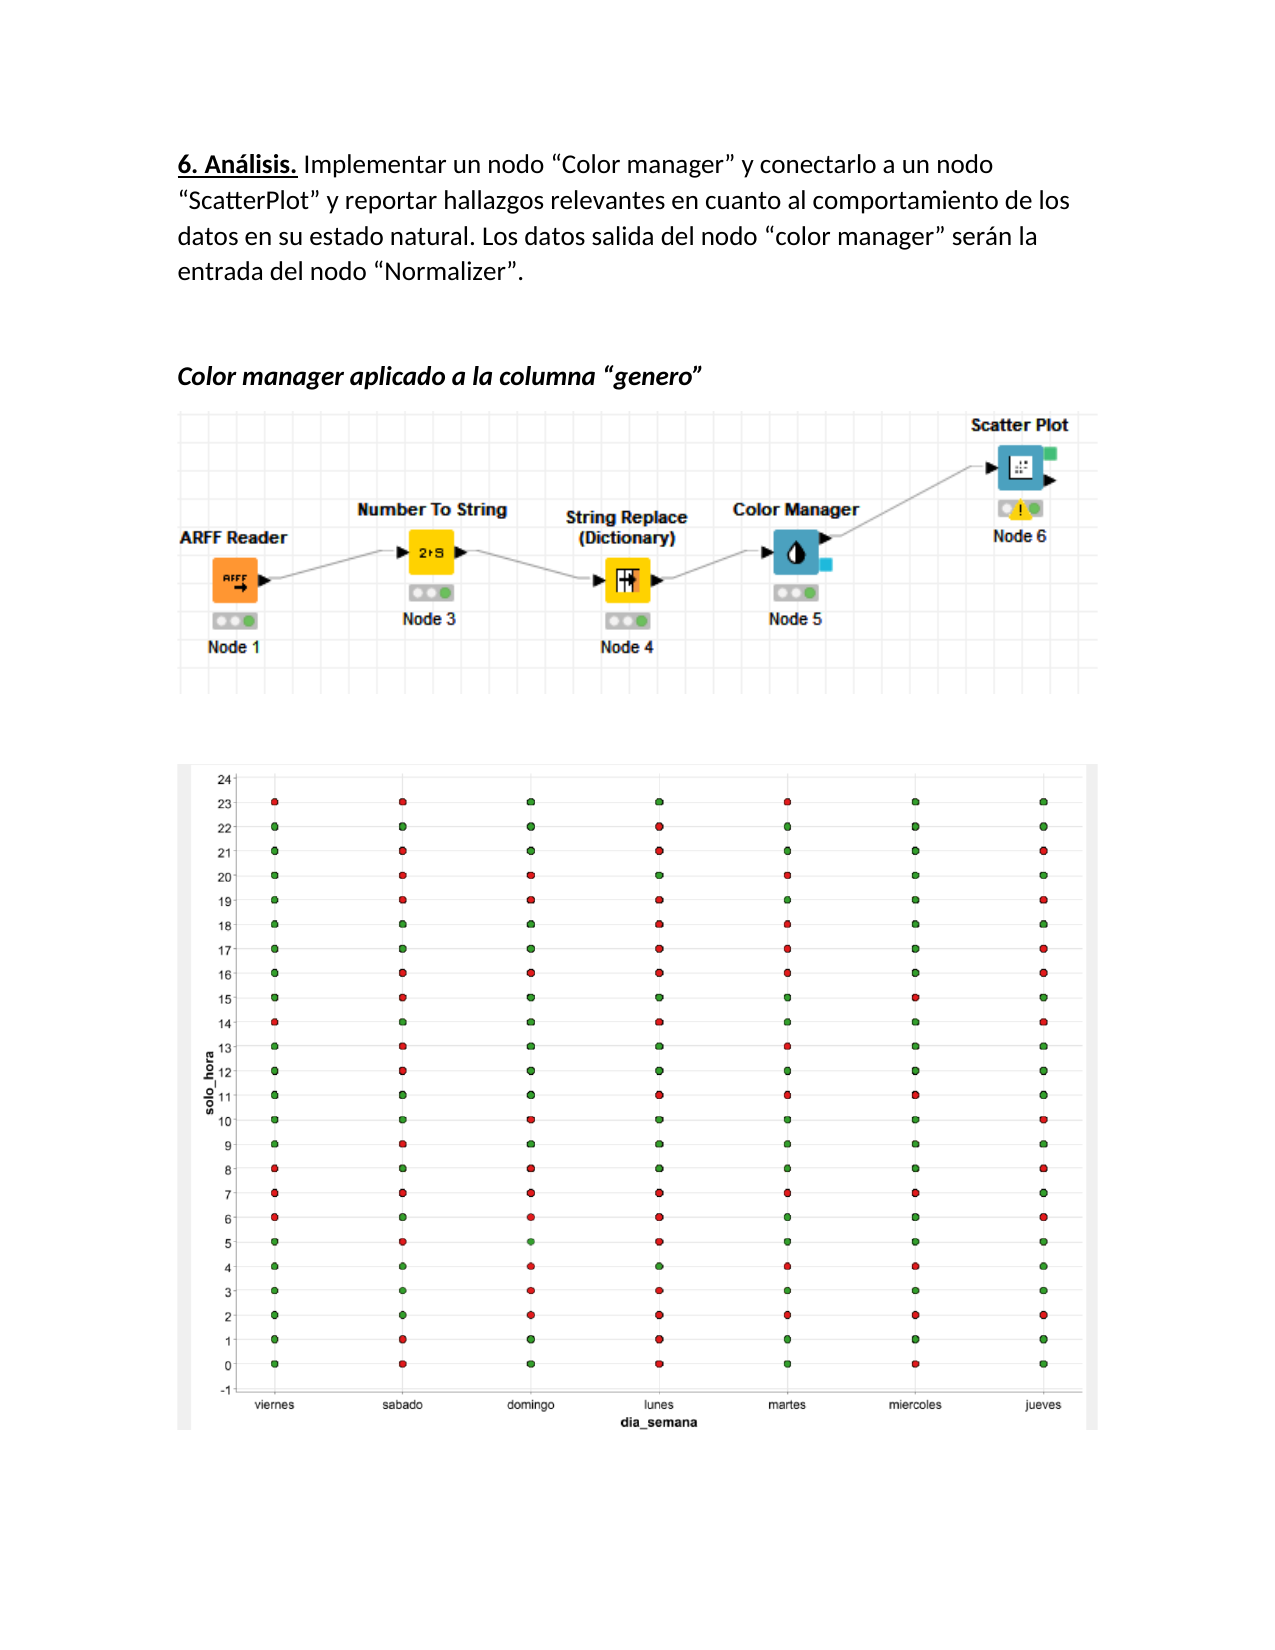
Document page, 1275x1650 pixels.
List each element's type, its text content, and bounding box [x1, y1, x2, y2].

picture [177, 411, 1098, 694]
text 6. Análisis. Implementar un nodo “Color manager” y conectarlo a un nodo “ScatterPlot” y reportar hallazgos relevantes en cuanto al comportamiento de los datos en su estado natural. Los datos salida del nodo “color manager” serán la entrada del nodo “Normalizer”. [177, 148, 1098, 287]
picture [177, 764, 1098, 1430]
text Color manager aplicado a la columna “genero” [177, 359, 1098, 392]
